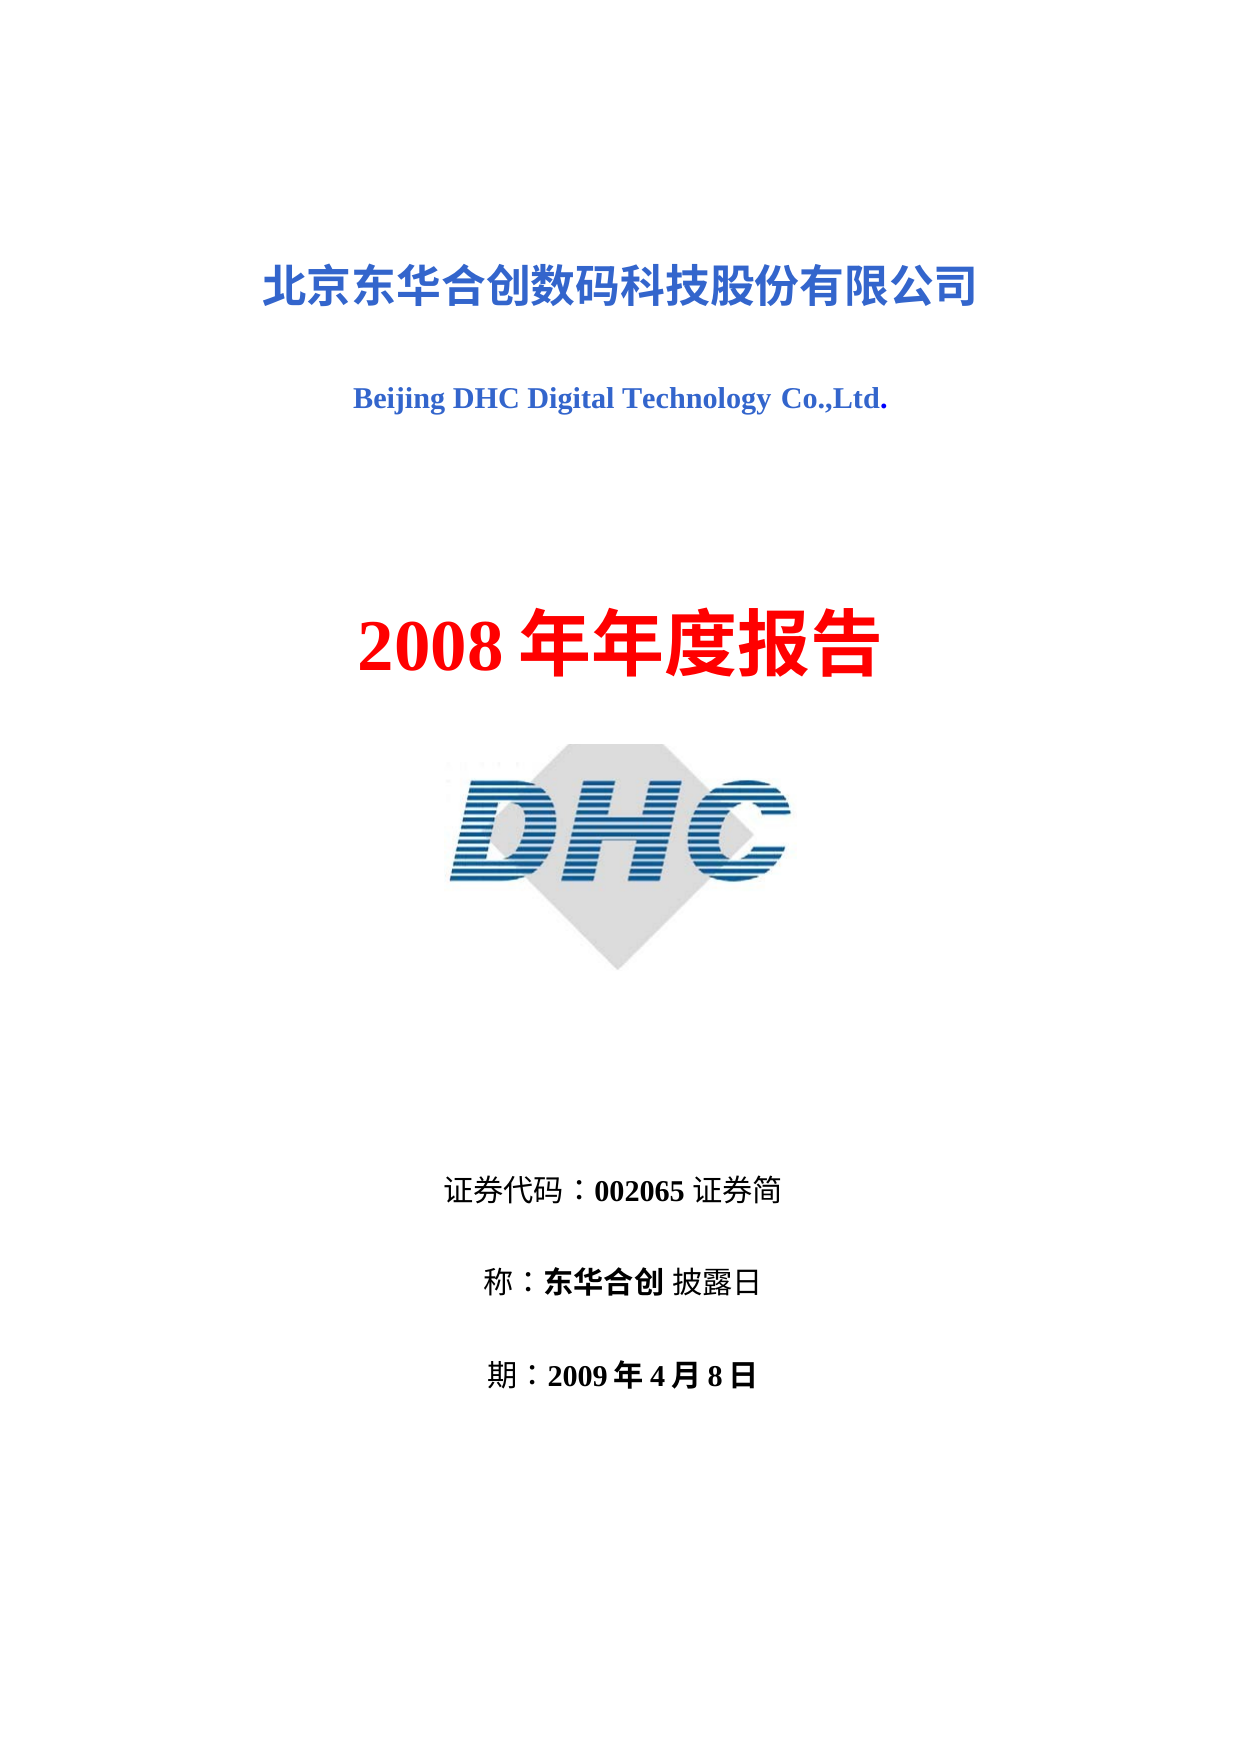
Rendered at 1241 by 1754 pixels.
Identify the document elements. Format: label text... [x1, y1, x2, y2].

text 证券代码：002065 证券简称：东华合创 披露日期：2009年4月8日 [436, 1169, 790, 1395]
text Beijing DHC Digital Technology Co.,Ltd. [258, 380, 982, 415]
text 2008年年度报告 [258, 593, 982, 692]
text 北京东华合创数码科技股份有限公司 [258, 258, 982, 313]
picture [444, 744, 798, 991]
